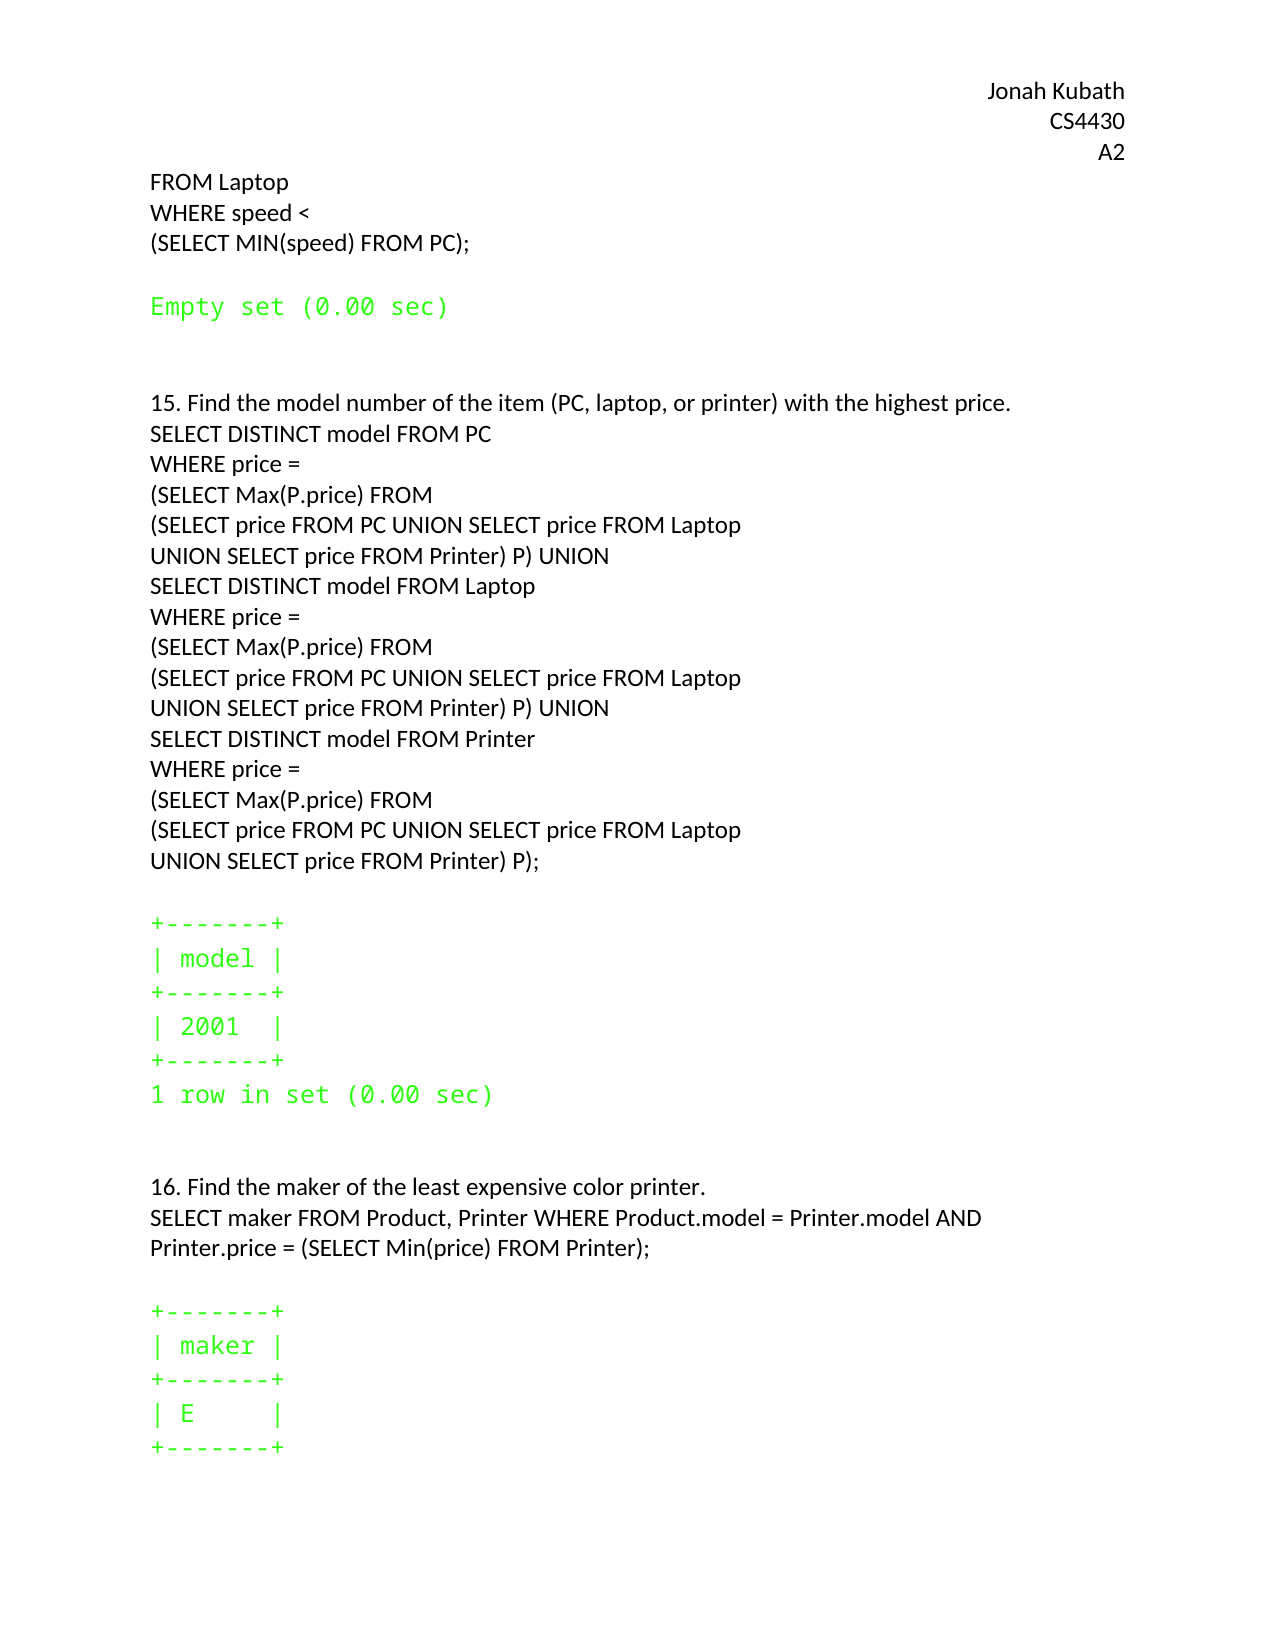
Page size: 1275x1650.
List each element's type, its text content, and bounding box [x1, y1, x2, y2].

text | model | [150, 940, 1125, 974]
text 15. Find the model number of the item (PC, laptop, or printer) with the highest price. SELECT DISTINCT model FROM PC [150, 387, 1125, 448]
text (SELECT Max(P.price) FROM [150, 784, 1125, 814]
text SELECT DISTINCT model FROM Laptop [150, 570, 1125, 601]
text Empty set (0.00 sec) [150, 289, 1125, 323]
text +-------+ [150, 1294, 1125, 1328]
text | maker | [150, 1328, 1125, 1362]
text +-------+ [150, 1430, 1125, 1464]
text +-------+ [150, 1042, 1125, 1076]
text UNION SELECT price FROM Printer) P) UNION [150, 692, 1125, 723]
text UNION SELECT price FROM Printer) P); [150, 845, 1125, 876]
text FROM Laptop [150, 167, 1125, 197]
text SELECT DISTINCT model FROM Printer [150, 723, 1125, 753]
text UNION SELECT price FROM Printer) P) UNION [150, 540, 1125, 570]
text +-------+ [150, 974, 1125, 1008]
text (SELECT MIN(speed) FROM PC); [150, 228, 1125, 258]
text (SELECT price FROM PC UNION SELECT price FROM Laptop [150, 814, 1125, 845]
text SELECT maker FROM Product, Printer WHERE Product.model = Printer.model AND [150, 1202, 1125, 1233]
text (SELECT Max(P.price) FROM [150, 479, 1125, 509]
text | 2001 | [150, 1008, 1125, 1042]
text | E | [150, 1396, 1125, 1430]
text WHERE price = [150, 601, 1125, 631]
text 16. Find the maker of the least expensive color printer. [150, 1172, 1125, 1202]
text 1 row in set (0.00 sec) [150, 1076, 1125, 1111]
text WHERE price = [150, 753, 1125, 784]
text Printer.price = (SELECT Min(price) FROM Printer); [150, 1233, 1125, 1263]
text WHERE price = [150, 448, 1125, 479]
text (SELECT Max(P.price) FROM [150, 631, 1125, 662]
text (SELECT price FROM PC UNION SELECT price FROM Laptop [150, 662, 1125, 692]
text +-------+ [150, 1362, 1125, 1396]
text WHERE speed < [150, 197, 1125, 228]
text (SELECT price FROM PC UNION SELECT price FROM Laptop [150, 509, 1125, 540]
text +-------+ [150, 906, 1125, 940]
